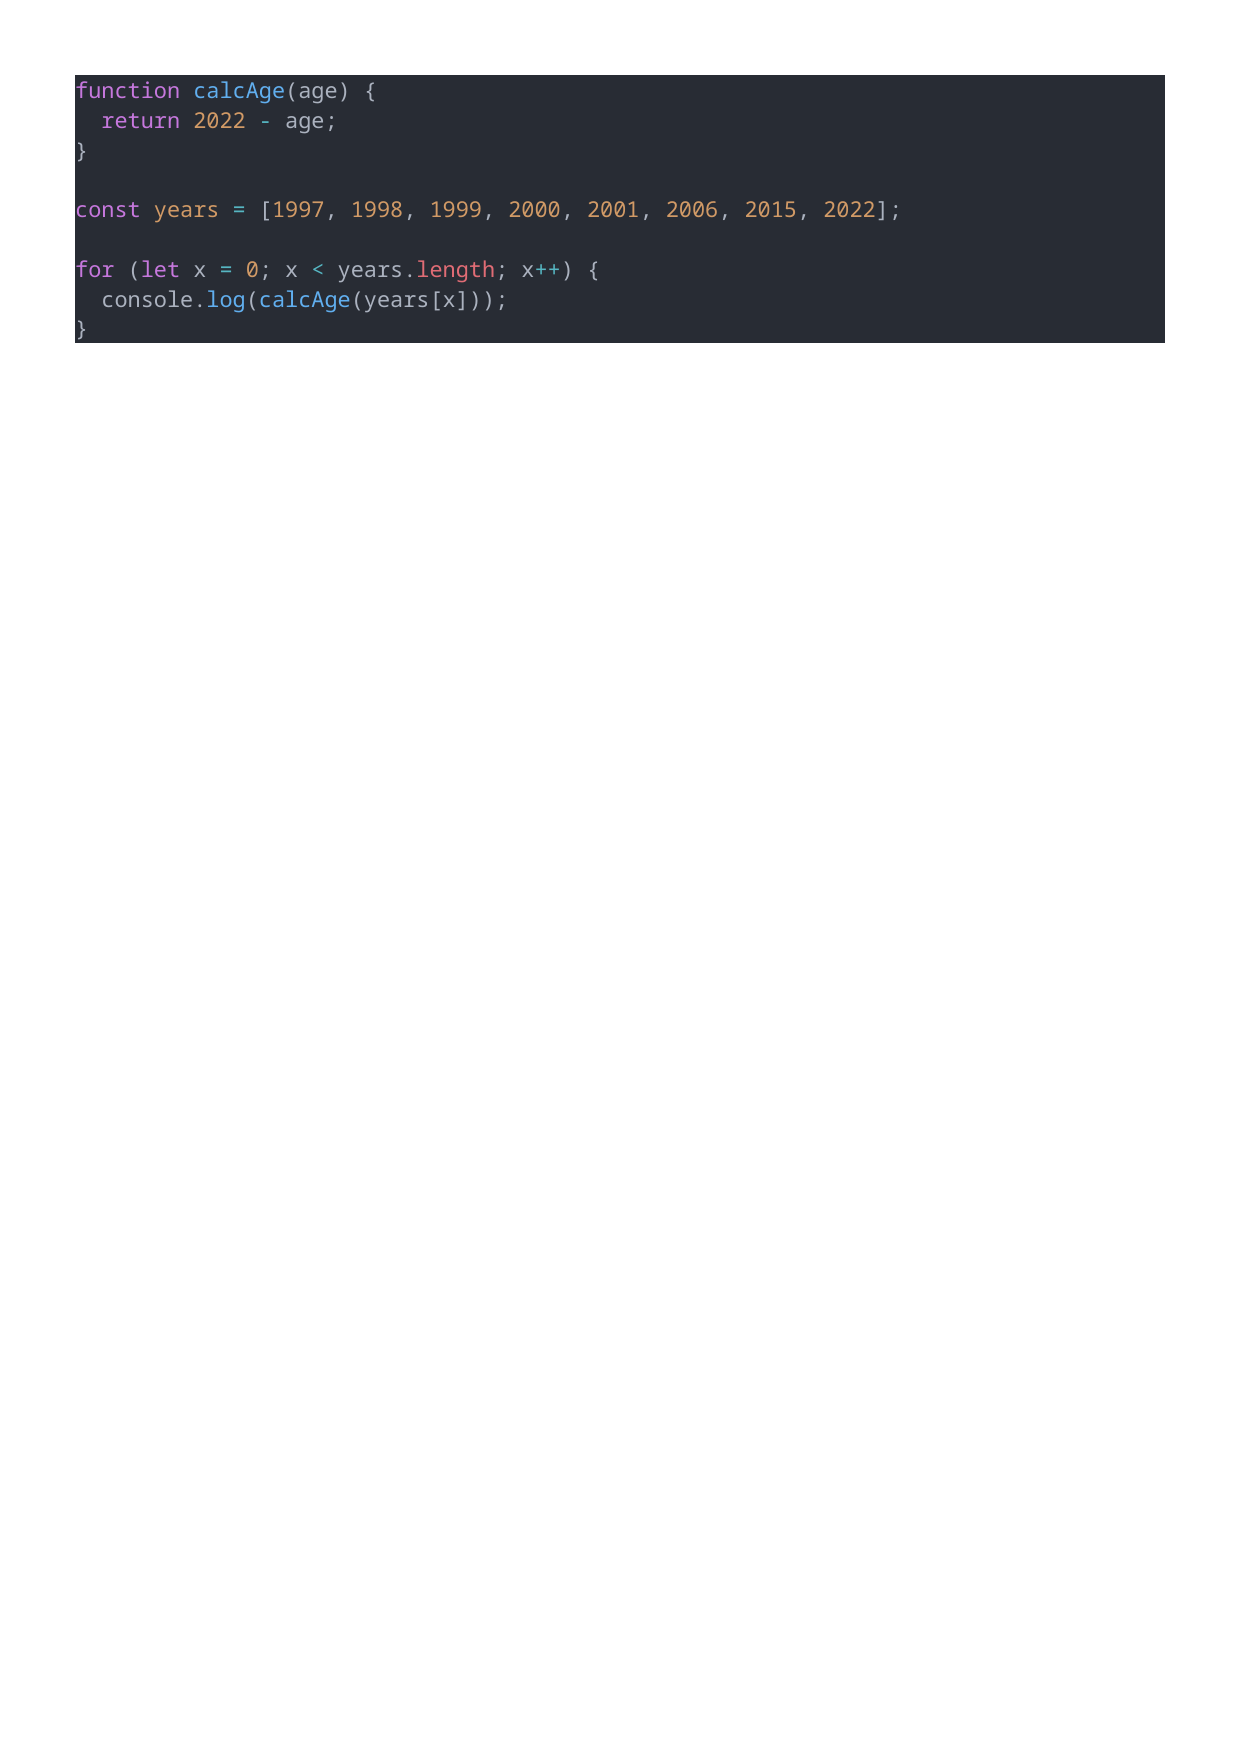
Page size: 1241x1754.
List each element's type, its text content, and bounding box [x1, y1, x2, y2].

text for (let x = 0; x < years.length; x++) { [75, 254, 1165, 283]
text const years = [1997, 1998, 1999, 2000, 2001, 2006, 2015, 2022]; [75, 194, 1165, 224]
text return 2022 - age; [75, 105, 1165, 134]
text function calcAge(age) { [75, 75, 1165, 105]
text } [75, 134, 1165, 164]
text console.log(calcAge(years[x])); [75, 283, 1165, 313]
text } [75, 313, 1165, 343]
